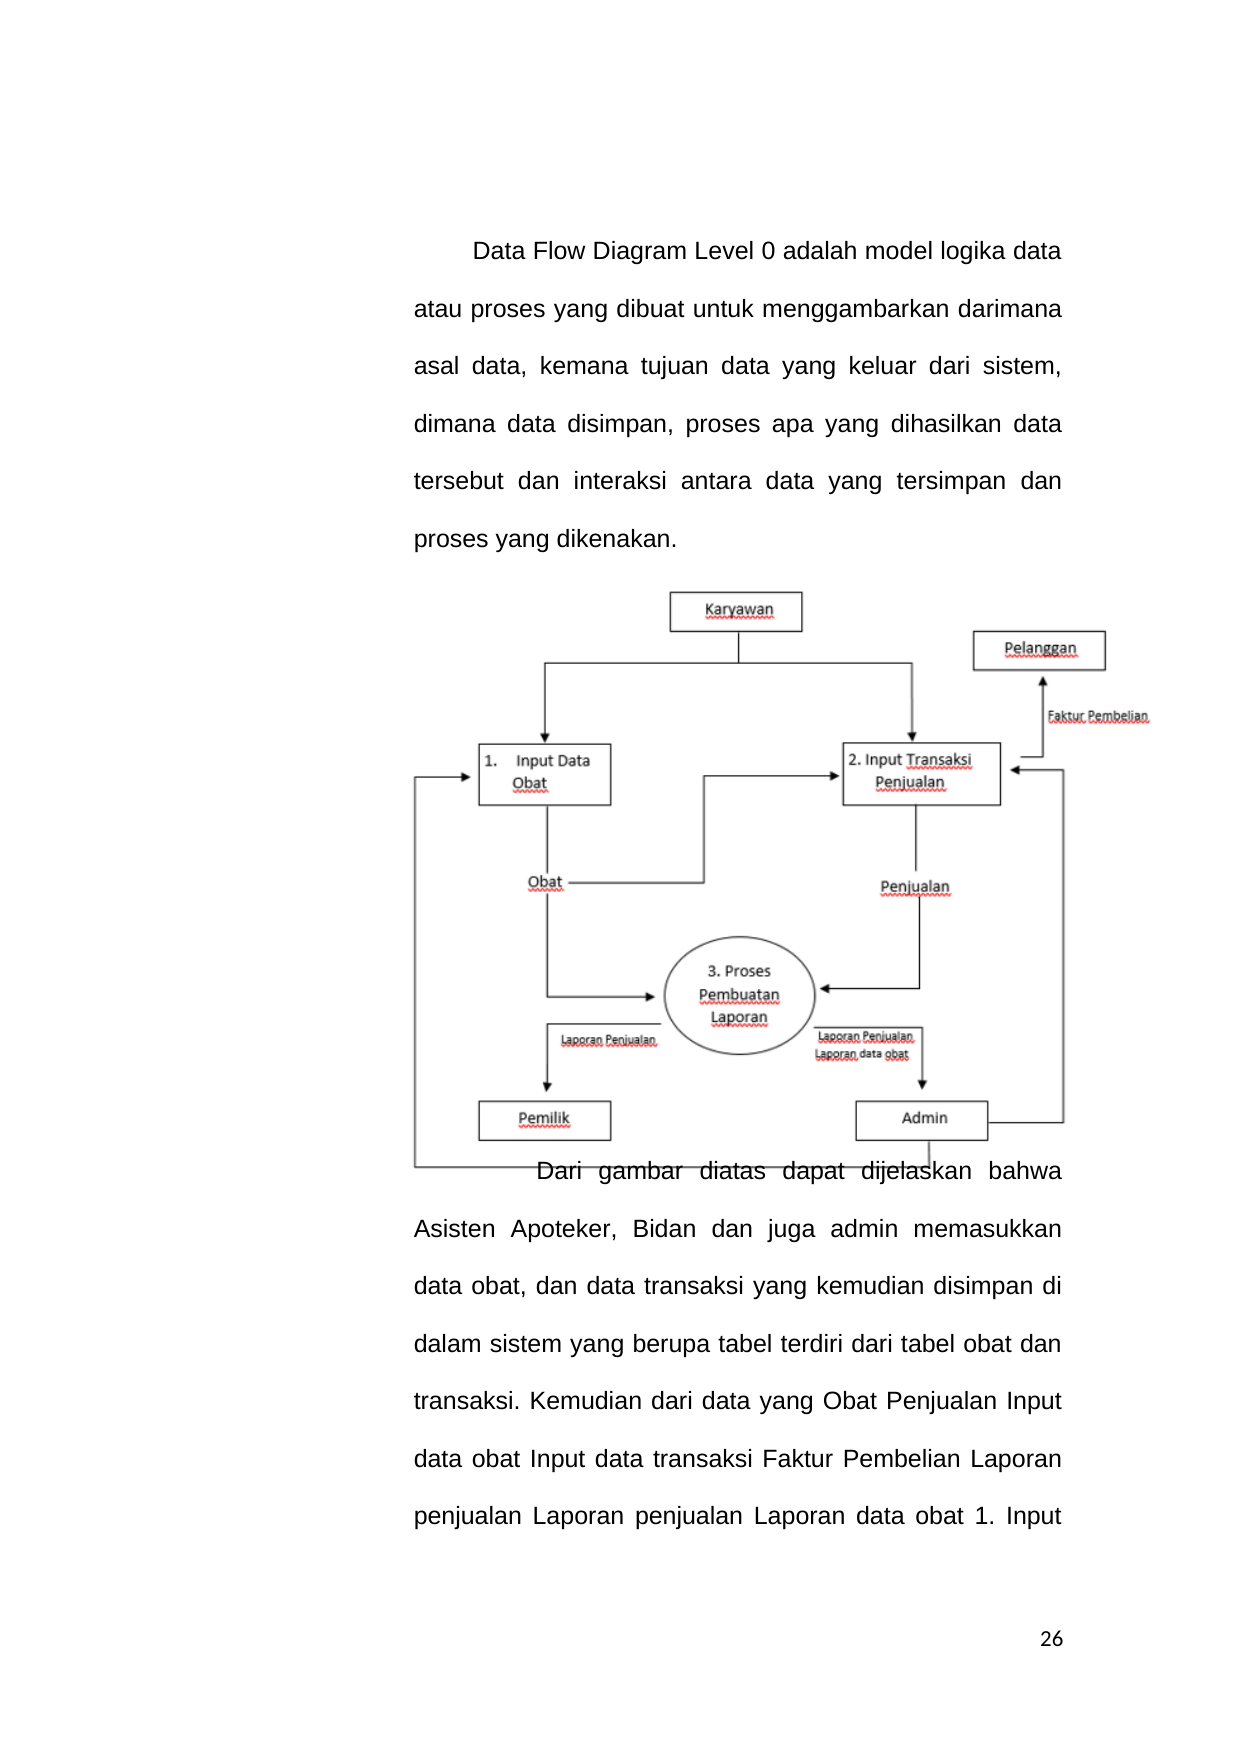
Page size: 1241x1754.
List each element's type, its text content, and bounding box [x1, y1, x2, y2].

picture [352, 570, 1153, 1188]
list Data Flow Diagram Level 0 adalah model logika data atau proses yang dibuat untuk menggambarkan darimana asal data, kemana tujuan data yang keluar dari sistem, dimana data disimpan, proses apa yang dihasilkan data tersebut dan interaksi antara data yang tersimpan dan proses yang dikenakan. [413, 236, 1063, 552]
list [413, 1156, 1063, 1530]
